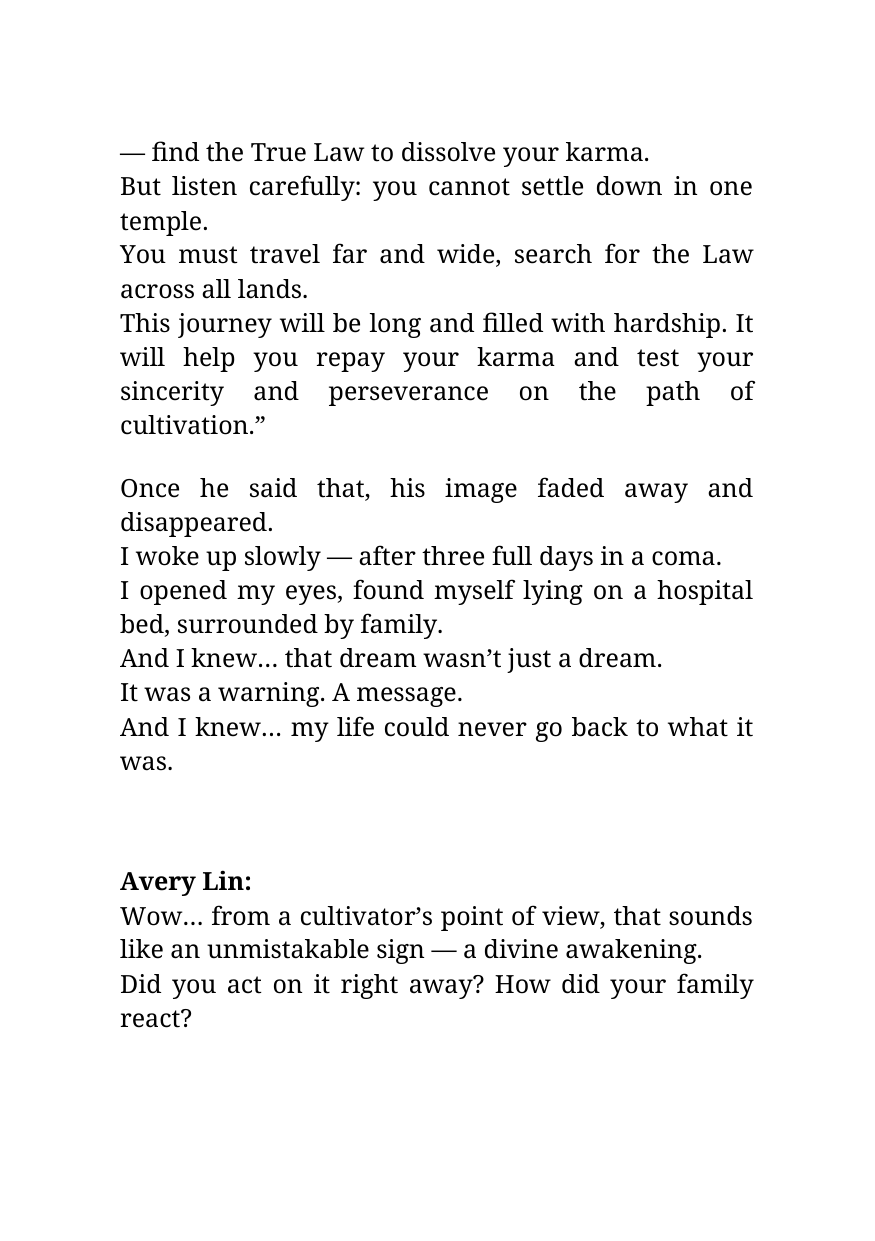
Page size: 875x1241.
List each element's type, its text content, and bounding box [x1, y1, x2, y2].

text Avery Lin: Wow… from a cultivator’s point of view, that sounds like an unmistakable sign — a divine awakening. Did you act on it right away? How did your family react? [120, 864, 754, 1034]
text Once he said that, his image faded away and disappeared. I woke up slowly — after three full days in a coma. I opened my eyes, found myself lying on a hospital bed, surrounded by family. And I knew… that dream wasn’t just a dream. It was a warning. A message. And I knew… my life could never go back to what it was. [120, 471, 754, 777]
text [120, 135, 754, 442]
